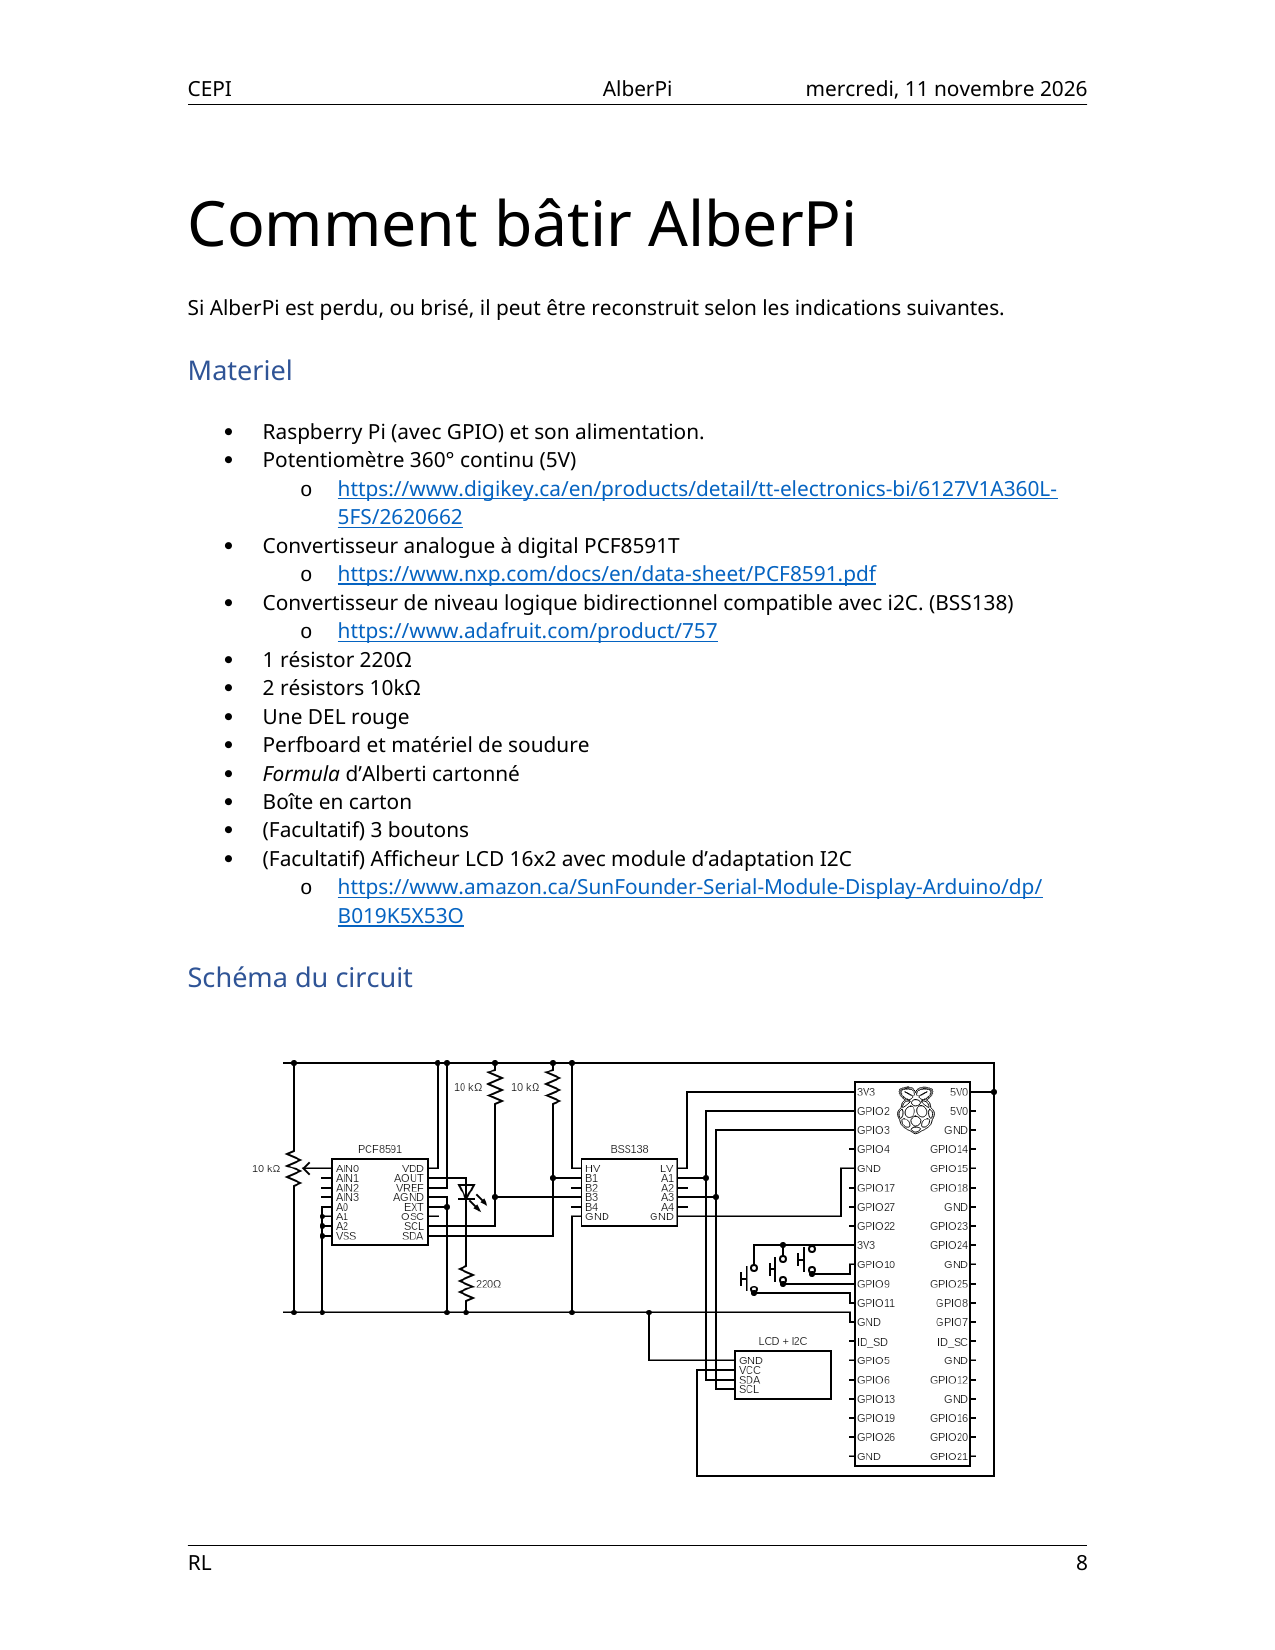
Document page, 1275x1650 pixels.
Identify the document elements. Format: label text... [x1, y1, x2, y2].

list https://www.digikey.ca/en/products/detail/tt-electronics-bi/6127V1A360L-5FS/2620662 [300, 474, 1087, 531]
text Si AlberPi est perdu, ou brisé, il peut être reconstruit selon les indications suivantes. [187, 293, 1087, 322]
subtitle Schéma du circuit [187, 958, 1087, 995]
list Convertisseur de niveau logique bidirectionnel compatible avec i2C. (BSS138) [225, 588, 1087, 616]
list Perfboard et matériel de soudure [225, 730, 1087, 759]
list Convertisseur analogue à digital PCF8591T [225, 531, 1087, 559]
subtitle Materiel [187, 351, 1087, 388]
list (Facultatif) 3 boutons [225, 816, 1087, 844]
list Une DEL rouge [225, 702, 1087, 730]
subtitle Comment bâtir AlberPi [187, 179, 1087, 264]
list Boîte en carton [225, 787, 1087, 816]
list Raspberry Pi (avec GPIO) et son alimentation. [225, 417, 1087, 446]
list 2 résistors 10kΩ [225, 673, 1087, 702]
list https://www.nxp.com/docs/en/data-sheet/PCF8591.pdf [300, 559, 1087, 588]
list https://www.amazon.ca/SunFounder-Serial-Module-Display-Arduino/dp/B019K5X53O [300, 872, 1087, 929]
list Potentiomètre 360° continu (5V) [225, 446, 1087, 474]
list Formula d’Alberti cartonné [225, 759, 1087, 787]
list (Facultatif) Afficheur LCD 16x2 avec module d’adaptation I2C [225, 844, 1087, 872]
picture [226, 1024, 1032, 1504]
list 1 résistor 220Ω [225, 645, 1087, 673]
list https://www.adafruit.com/product/757 [300, 616, 1087, 645]
